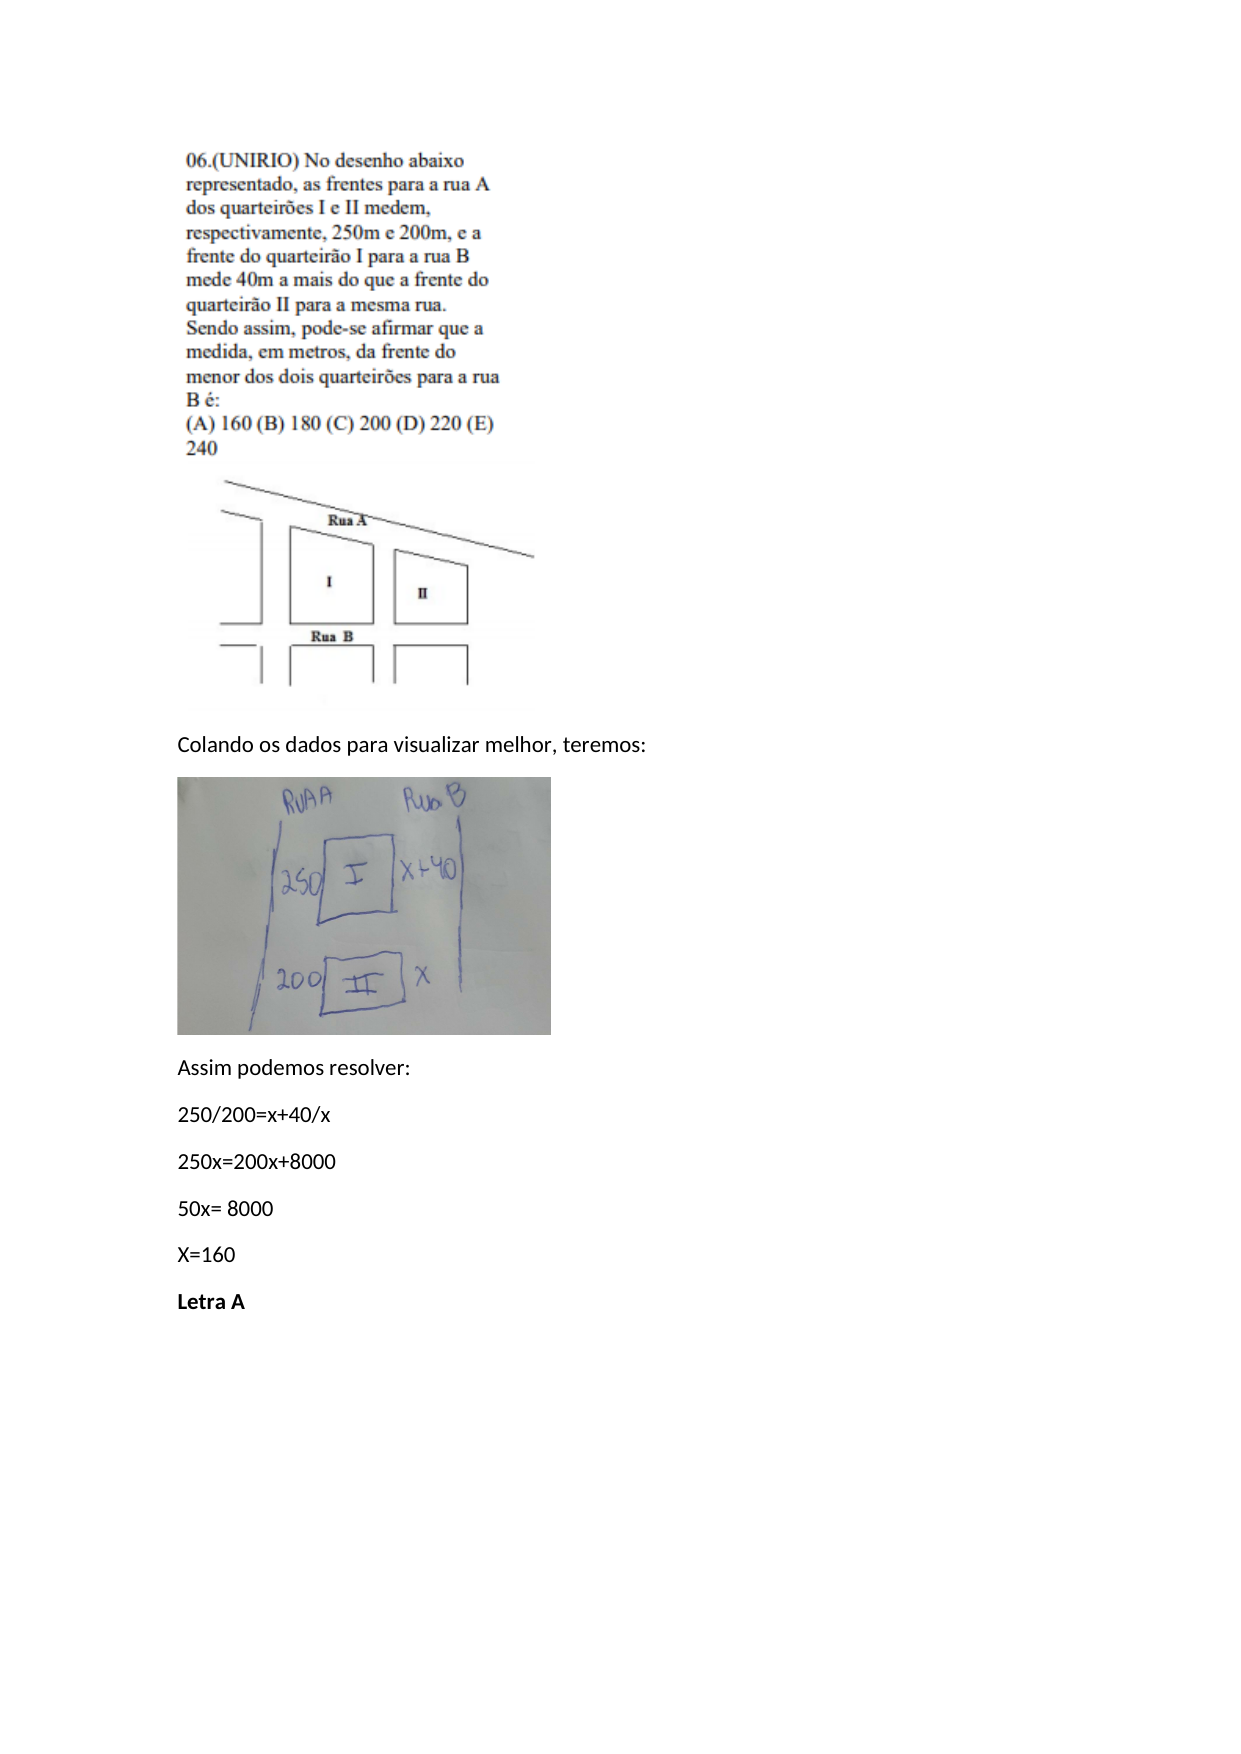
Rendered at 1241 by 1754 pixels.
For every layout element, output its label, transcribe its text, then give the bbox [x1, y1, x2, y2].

text Colando os dados para visualizar melhor, teremos: [177, 731, 1063, 759]
text X=160 [177, 1241, 1063, 1268]
text 250x=200x+8000 [177, 1147, 1063, 1175]
text 50x= 8000 [177, 1194, 1063, 1222]
picture [177, 147, 535, 712]
text Assim podemos resolver: [177, 1053, 1063, 1081]
text Letra A [177, 1287, 1063, 1315]
picture [177, 777, 551, 1035]
text 250/200=x+40/x [177, 1100, 1063, 1128]
